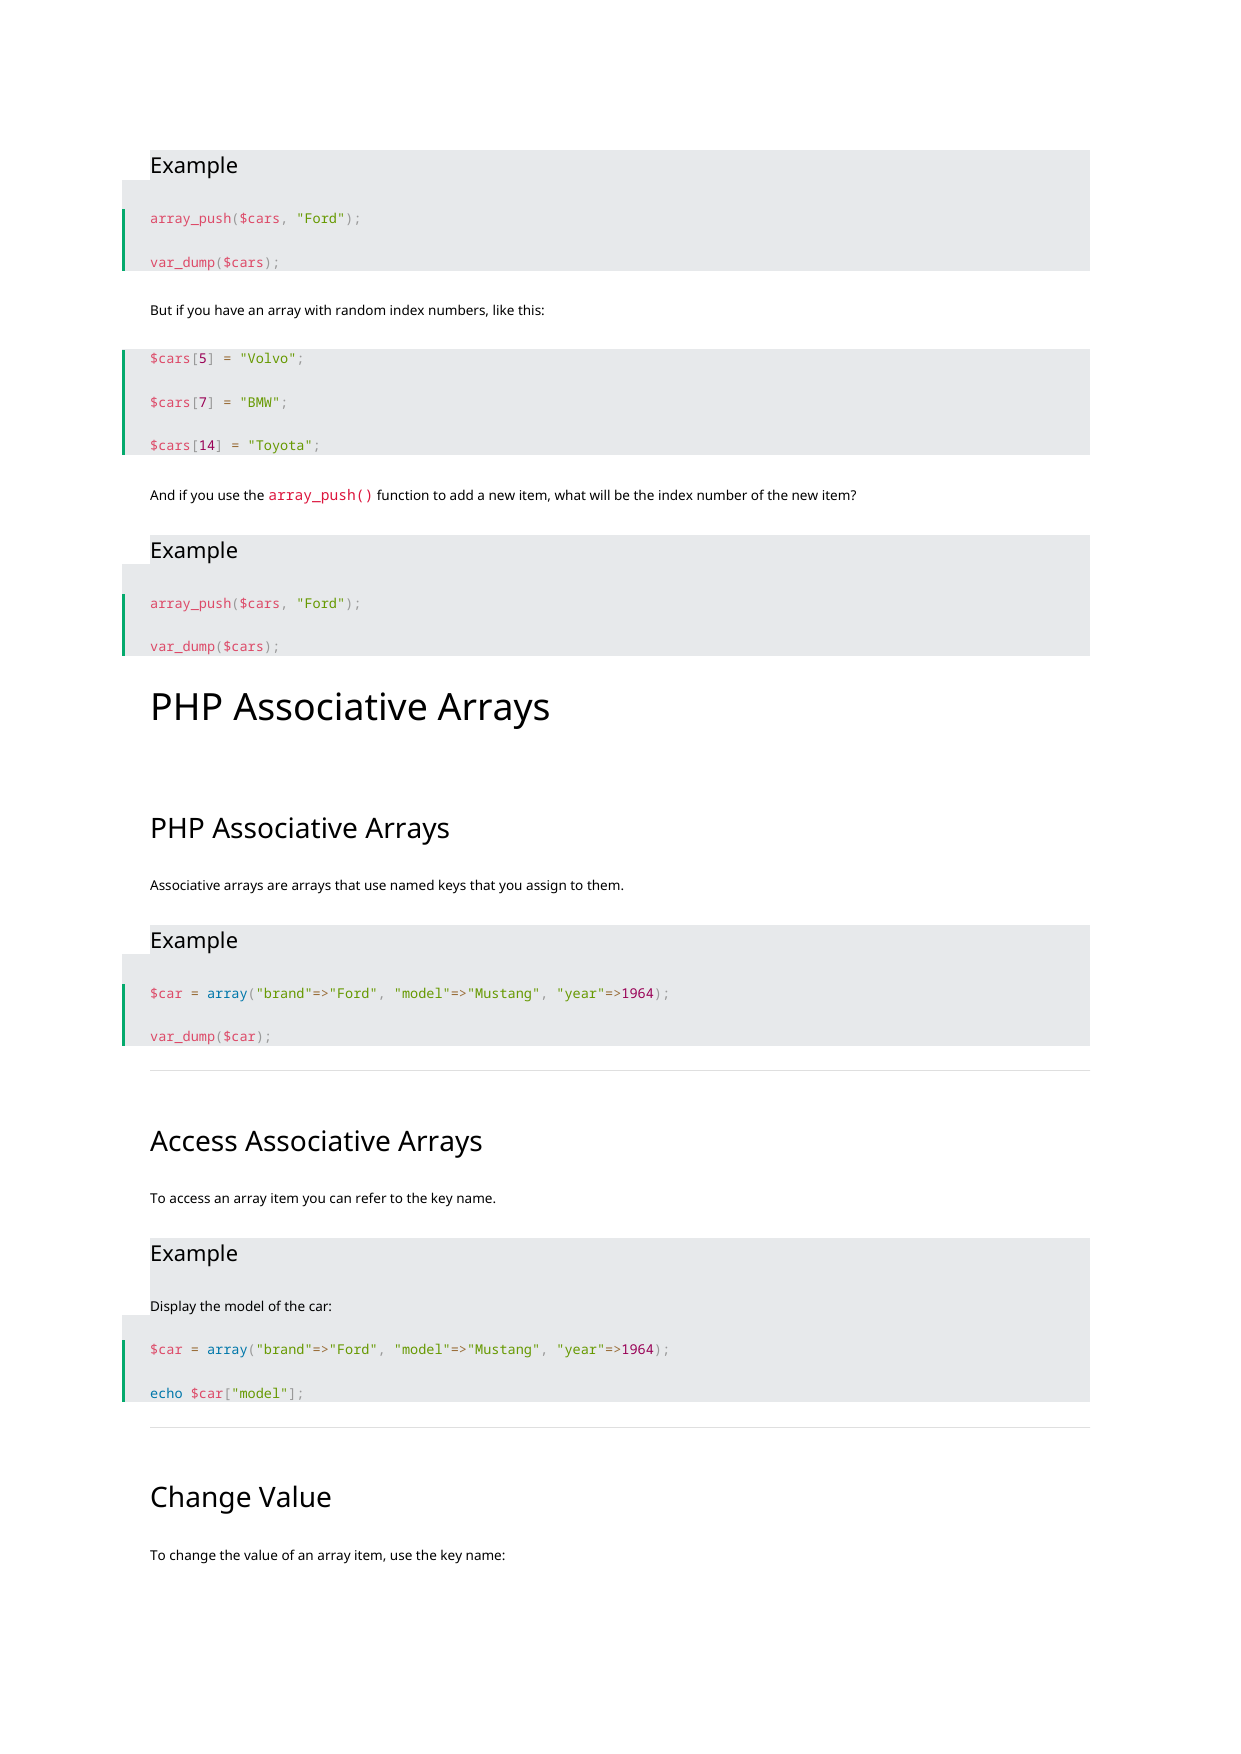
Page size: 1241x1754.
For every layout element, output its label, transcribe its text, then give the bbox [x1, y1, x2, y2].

text var_dump($cars); [125, 253, 1090, 271]
text array_push($cars, "Ford"); [125, 594, 1090, 612]
text But if you have an array with random index numbers, like this: [150, 301, 1090, 319]
subtitle PHP Associative Arrays [150, 808, 1090, 846]
subtitle Example [150, 150, 1090, 180]
text $cars[7] = "BMW"; [125, 393, 1090, 411]
text To change the value of an array item, use the key name: [150, 1545, 1090, 1564]
text var_dump($cars); [125, 637, 1090, 656]
subtitle Example [150, 1238, 1090, 1267]
text $cars[14] = "Toyota"; [125, 436, 1090, 455]
text $car = array("brand"=>"Ford", "model"=>"Mustang", "year"=>1964); [125, 984, 1090, 1002]
text And if you use the array_push() function to add a new item, what will be the index number of the new item? [150, 485, 1090, 505]
subtitle Change Value [150, 1477, 1090, 1515]
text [125, 1340, 1090, 1359]
text var_dump($car); [125, 1027, 1090, 1046]
text To access an array item you can refer to the key name. [150, 1189, 1090, 1208]
text array_push($cars, "Ford"); [125, 209, 1090, 228]
subtitle PHP Associative Arrays [150, 681, 1090, 732]
text Display the model of the car: [150, 1297, 1090, 1315]
text echo $car["model"]; [125, 1384, 1090, 1402]
subtitle Example [150, 535, 1090, 564]
text Associative arrays are arrays that use named keys that you assign to them. [150, 876, 1090, 895]
text $cars[5] = "Volvo"; [122, 349, 1090, 368]
subtitle Example [150, 925, 1090, 954]
subtitle Access Associative Arrays [150, 1121, 1090, 1159]
